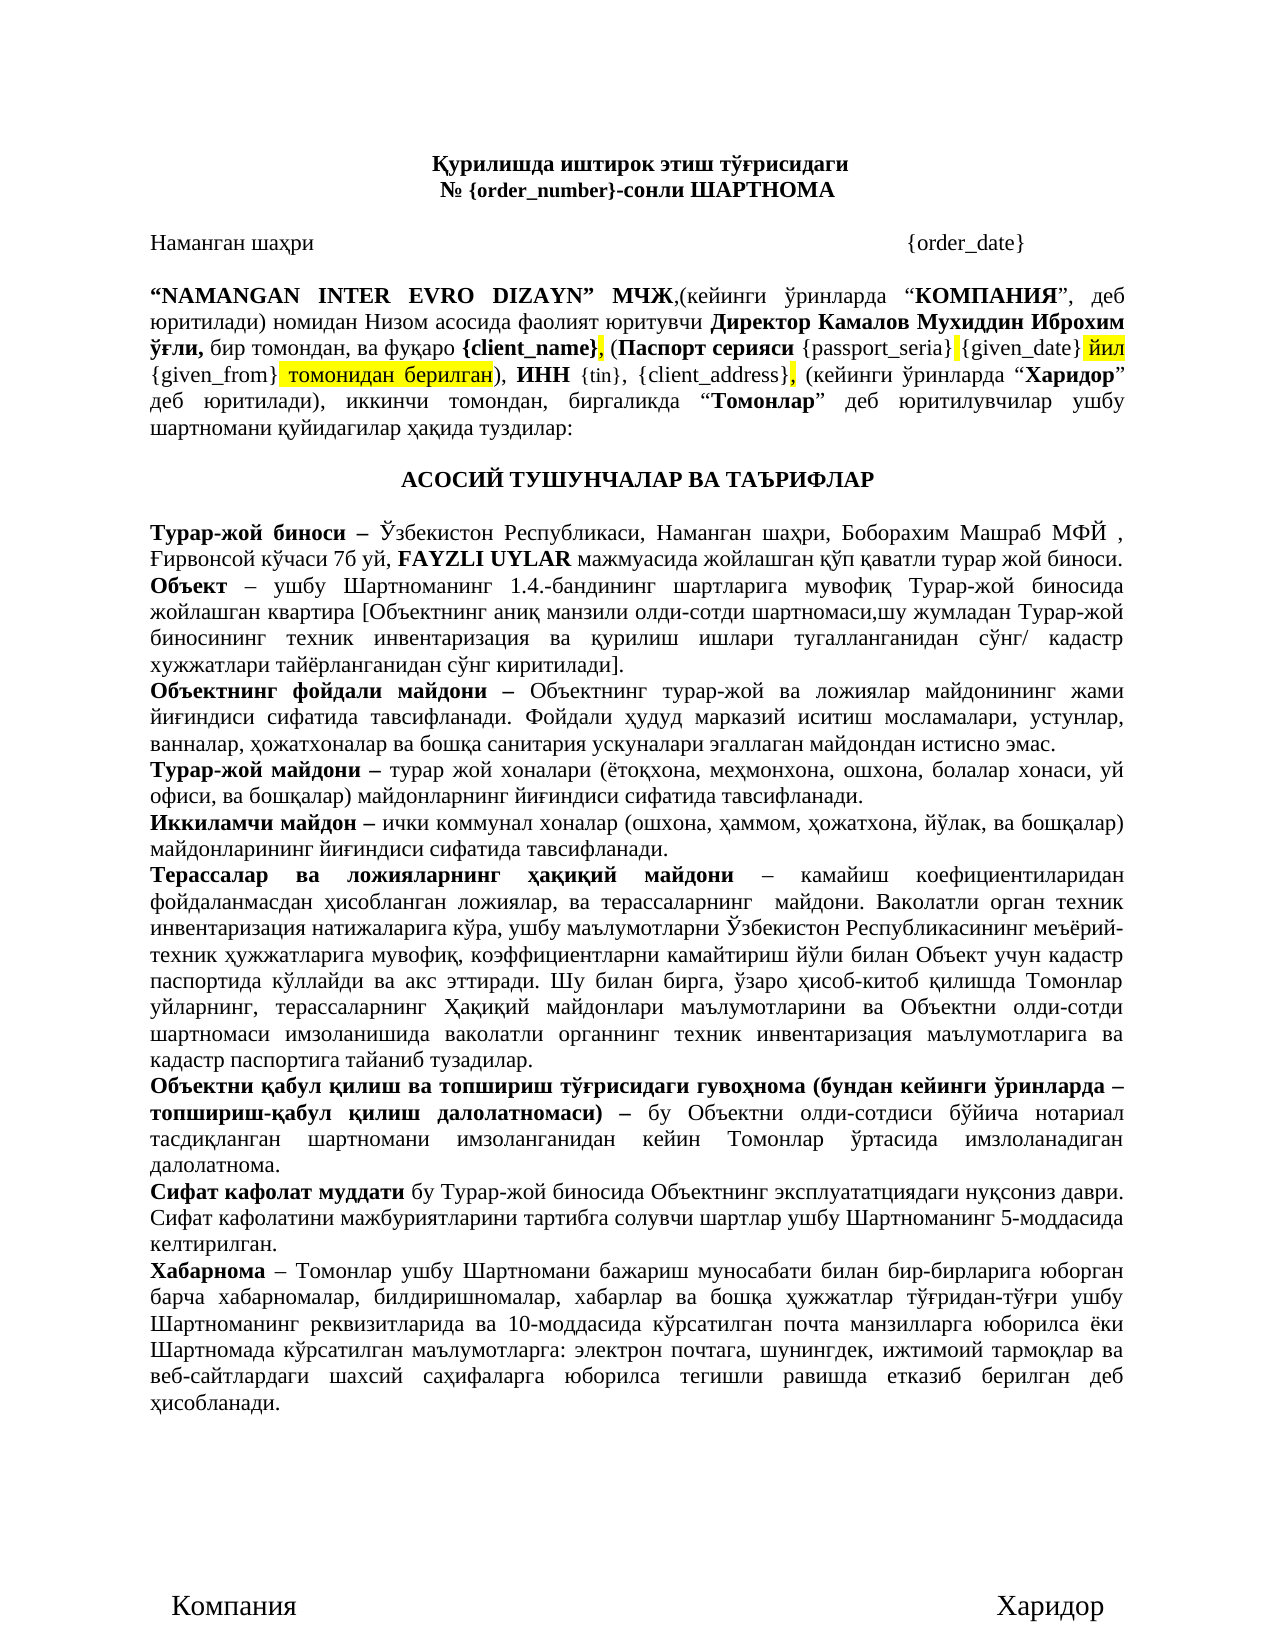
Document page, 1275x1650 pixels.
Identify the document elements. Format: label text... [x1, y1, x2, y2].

text Наманган шаҳри {order_date} [150, 229, 1125, 255]
text № {order_number}-сонли ШАРТНОМА [150, 176, 1125, 203]
text Объект – ушбу Шартноманинг 1.4.-бандининг шартларига мувофиқ Турар-жой биносида жойлашган квартира [Объектнинг аниқ манзили олди-сотди шартномаси,шу жумладан Турар-жой биносининг техник инвентаризация ва қурилиш ишлари тугалланганидан сўнг/ кадастр хужжатлари тайёрланганидан сўнг киритилади]. [150, 572, 1125, 677]
text Хабарнома – Томонлар ушбу Шартномани бажариш муносабати билан бир-бирларига юборган барча хабарномалар, билдиришномалар, хабарлар ва бошқа ҳужжатлар тўғридан-тўғри ушбу Шартноманинг реквизитларида ва 10-моддасида кўрсатилган почта манзилларга юборилса ёки Шартномада кўрсатилган маълумотларга: электрон почтага, шунингдек, ижтимоий тармоқлар ва веб-сайтлардаги шахсий саҳифаларга юборилса тегишли равишда етказиб берилган деб ҳисобланади. [150, 1257, 1125, 1415]
text Объектни қабул қилиш ва топшириш тўғрисидаги гувоҳнома (бундан кейинги ўринларда – топшириш-қабул қилиш далолатномаси) – бу Объектни олди-сотдиси бўйича нотариал тасдиқланган шартномани имзоланганидан кейин Томонлар ўртасида имзлоланадиган далолатнома. [150, 1072, 1125, 1178]
text Терассалар ва ложияларнинг ҳақиқий майдони – камайиш коефициентиларидан фойдаланмасдан ҳисобланган ложиялар, ва терассаларнинг майдони. Ваколатли орган техник инвентаризация натижаларига кўра, ушбу маълумотларни Ўзбекистон Республикасининг меъёрий-техник ҳужжатларига мувофиқ, коэффициентларни камайтириш йўли билан Объект учун кадастр паспортида кўллайди ва акс эттиради. Шу билан бирга, ўзаро ҳисоб-китоб қилишда Томонлар уйларнинг, терассаларнинг Ҳақиқий майдонлари маълумотларини ва Объектни олди-сотди шартномаси имзоланишида ваколатли органнинг техник инвентаризация маълумотларига ва кадастр паспортига тайаниб тузадилар. [150, 862, 1125, 1072]
text Турар-жой майдони – турар жой хоналари (ётоқхона, меҳмонхона, ошхона, болалар хонаси, уй офиси, ва бошқалар) майдонларнинг йиғиндиси сифатида тавсифланади. [150, 756, 1125, 809]
text АСОСИЙ ТУШУНЧАЛАР ВА ТАЪРИФЛАР [150, 466, 1125, 493]
text Сифат кафолат муддати бу Турар-жой биносида Объектнинг эксплуататциядаги нуқсониз даври. Сифат кафолатини мажбуриятларини тартибга солувчи шартлар ушбу Шартноманинг 5-моддасида келтирилган. [150, 1178, 1125, 1257]
text Иккиламчи майдон – ички коммунал хоналар (ошхона, ҳаммом, ҳожатхона, йўлак, ва бошқалар) майдонларининг йиғиндиси сифатида тавсифланади. [150, 809, 1125, 862]
text Турар-жой биноси – Ўзбекистон Республикаси, Наманган шаҳри, Боборахим Машраб МФЙ , Ғирвонсой кўчаси 7б уй, FAYZLI UYLAR мажмуасида жойлашган қўп қаватли турар жой биноси. [150, 519, 1125, 572]
text “NAMANGAN INTER EVRO DIZAYN” МЧЖ,(кейинги ўринларда “КОМПАНИЯ”, деб юритилади) номидан Низом асосида фаолият юритувчи Директор Камалов Мухиддин Иброхим ўғли, бир томондан, ва фуқаро {client_name}, (Паспорт серияси {passport_seria} {given_date} йил {given_from} томонидан берилган), ИНН {tin}, {client_address}, (кейинги ўринларда “Харидор” деб юритилади), иккинчи томондан, биргаликда “Томонлар” деб юритилувчилар ушбу шартномани қуйидагилар ҳақида туздилар: [150, 282, 1125, 440]
text Объектнинг фойдали майдони – Объектнинг турар-жой ва ложиялар майдонининг жами йиғиндиси сифатида тавсифланади. Фойдали ҳудуд марказий иситиш мосламалари, устунлар, ванналар, ҳожатхоналар ва бошқа санитария ускуналари эгаллаган майдондан истисно эмас. [150, 677, 1125, 756]
text Қурилишда иштирок этиш тўғрисидаги [150, 150, 1125, 176]
